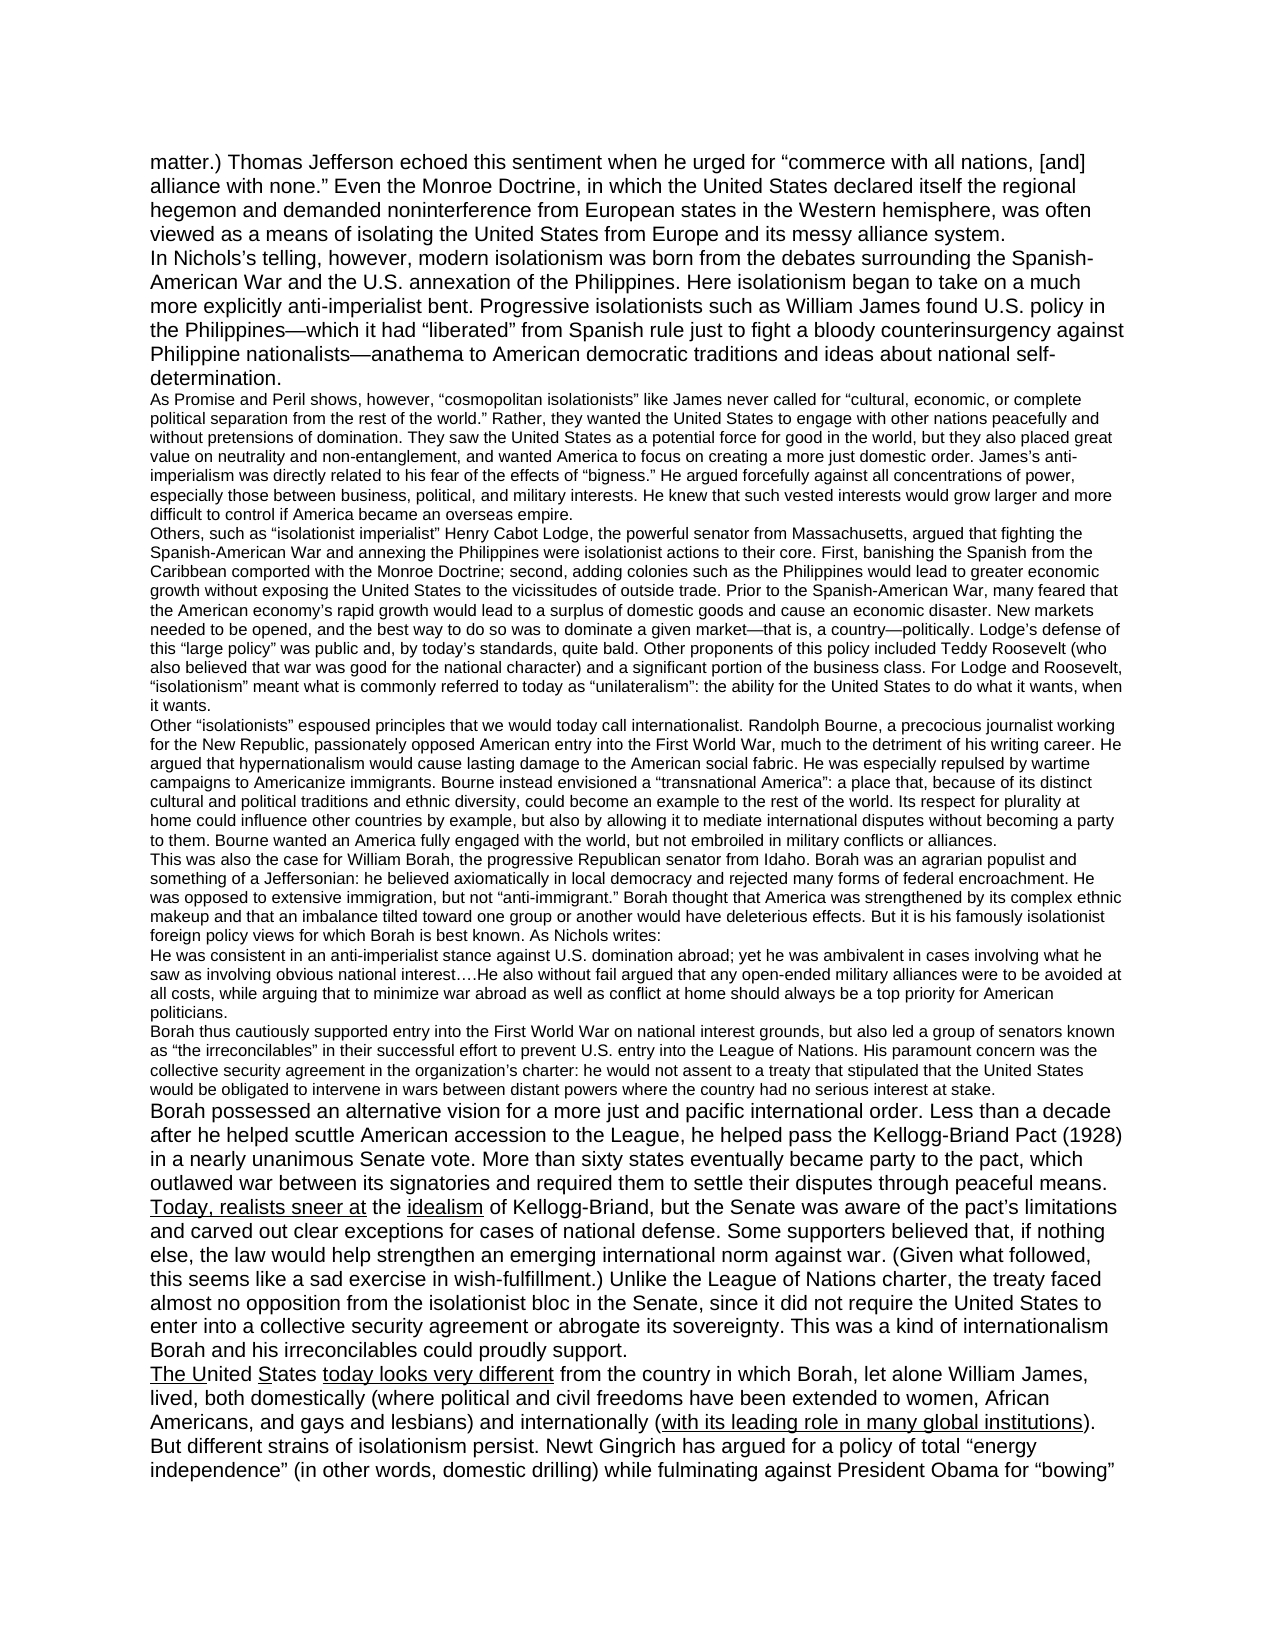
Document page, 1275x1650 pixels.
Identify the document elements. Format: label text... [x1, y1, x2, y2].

text Borah thus cautiously supported entry into the First World War on national interest grounds, but also led a group of senators known as “the irreconcilables” in their successful effort to prevent U.S. entry into the League of Nations. His paramount concern was the collective security agreement in the organization’s charter: he would not assent to a treaty that stipulated that the United States would be obligated to intervene in wars between distant powers where the country had no serious interest at stake. [150, 1022, 1125, 1099]
text This was also the case for William Borah, the progressive Republican senator from Idaho. Borah was an agrarian populist and something of a Jeffersonian: he believed axiomatically in local democracy and rejected many forms of federal encroachment. He was opposed to extensive immigration, but not “anti-immigrant.” Borah thought that America was strengthened by its complex ethnic makeup and that an imbalance tilted toward one group or another would have deleterious effects. But it is his famously isolationist foreign policy views for which Borah is best known. As Nichols writes: [150, 849, 1125, 945]
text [150, 150, 1125, 246]
text As Promise and Peril shows, however, “cosmopolitan isolationists” like James never called for “cultural, economic, or complete political separation from the rest of the world.” Rather, they wanted the United States to engage with other nations peacefully and without pretensions of domination. They saw the United States as a potential force for good in the world, but they also placed great value on neutrality and non-entanglement, and wanted America to focus on creating a more just domestic order. James’s anti-imperialism was directly related to his fear of the effects of “bigness.” He argued forcefully against all concentrations of power, especially those between business, political, and military interests. He knew that such vested interests would grow larger and more difficult to control if America became an overseas empire. [150, 389, 1125, 524]
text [150, 1362, 1125, 1482]
text Others, such as “isolationist imperialist” Henry Cabot Lodge, the powerful senator from Massachusetts, argued that fighting the Spanish-American War and annexing the Philippines were isolationist actions to their core. First, banishing the Spanish from the Caribbean comported with the Monroe Doctrine; second, adding colonies such as the Philippines would lead to greater economic growth without exposing the United States to the vicissitudes of outside trade. Prior to the Spanish-American War, many feared that the American economy’s rapid growth would lead to a surplus of domestic goods and cause an economic disaster. New markets needed to be opened, and the best way to do so was to dominate a given market—that is, a country—politically. Lodge’s defense of this “large policy” was public and, by today’s standards, quite bald. Other proponents of this policy included Teddy Roosevelt (who also believed that war was good for the national character) and a significant portion of the business class. For Lodge and Roosevelt, “isolationism” meant what is commonly referred to today as “unilateralism”: the ability for the United States to do what it wants, when it wants. [150, 524, 1125, 715]
text Other “isolationists” espoused principles that we would today call internationalist. Randolph Bourne, a precocious journalist working for the New Republic, passionately opposed American entry into the First World War, much to the detriment of his writing career. He argued that hypernationalism would cause lasting damage to the American social fabric. He was especially repulsed by wartime campaigns to Americanize immigrants. Bourne instead envisioned a “transnational America”: a place that, because of its distinct cultural and political traditions and ethnic diversity, could become an example to the rest of the world. Its respect for plurality at home could influence other countries by example, but also by allowing it to mediate international disputes without becoming a party to them. Bourne wanted an America fully engaged with the world, but not embroiled in military conflicts or alliances. [150, 715, 1125, 849]
text Borah possessed an alternative vision for a more just and pacific international order. Less than a decade after he helped scuttle American accession to the League, he helped pass the Kellogg-Briand Pact (1928) in a nearly unanimous Senate vote. More than sixty states eventually became party to the pact, which outlawed war between its signatories and required them to settle their disputes through peaceful means. Today, realists sneer at the idealism of Kellogg-Briand, but the Senate was aware of the pact’s limitations and carved out clear exceptions for cases of national defense. Some supporters believed that, if nothing else, the law would help strengthen an emerging international norm against war. (Given what followed, this seems like a sad exercise in wish-fulfillment.) Unlike the League of Nations charter, the treaty faced almost no opposition from the isolationist bloc in the Senate, since it did not require the United States to enter into a collective security agreement or abrogate its sovereignty. This was a kind of internationalism Borah and his irreconcilables could proudly support. [150, 1099, 1125, 1362]
text He was consistent in an anti-imperialist stance against U.S. domination abroad; yet he was ambivalent in cases involving what he saw as involving obvious national interest….He also without fail argued that any open-ended military alliances were to be avoided at all costs, while arguing that to minimize war abroad as well as conflict at home should always be a top priority for American politicians. [150, 945, 1125, 1022]
text In Nichols’s telling, however, modern isolationism was born from the debates surrounding the Spanish-American War and the U.S. annexation of the Philippines. Here isolationism began to take on a much more explicitly anti-imperialist bent. Progressive isolationists such as William James found U.S. policy in the Philippines—which it had “liberated” from Spanish rule just to fight a bloody counterinsurgency against Philippine nationalists—anathema to American democratic traditions and ideas about national self-determination. [150, 246, 1125, 389]
